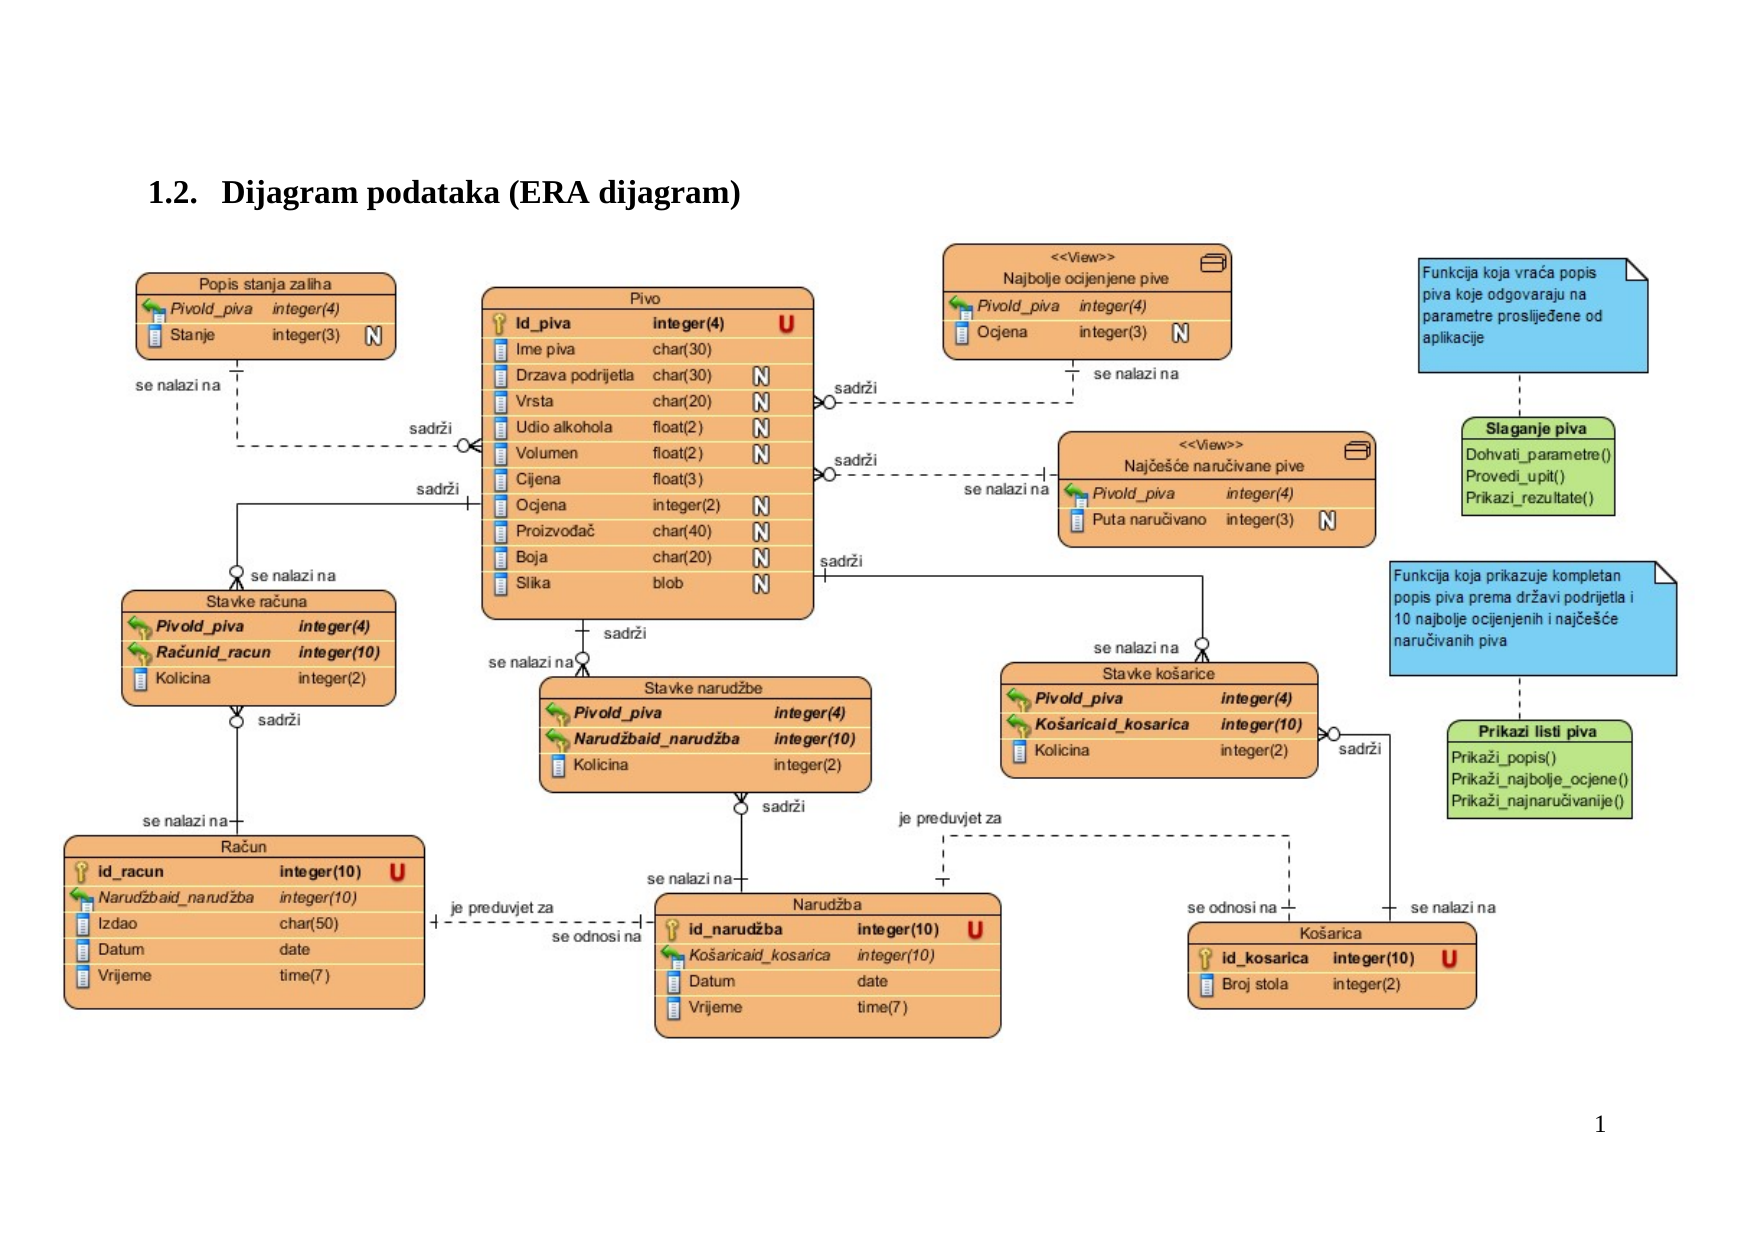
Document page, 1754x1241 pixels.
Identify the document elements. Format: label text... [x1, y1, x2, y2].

text Dijagram podataka (ERA dijagram) [148, 173, 1606, 211]
picture [58, 236, 1695, 1043]
